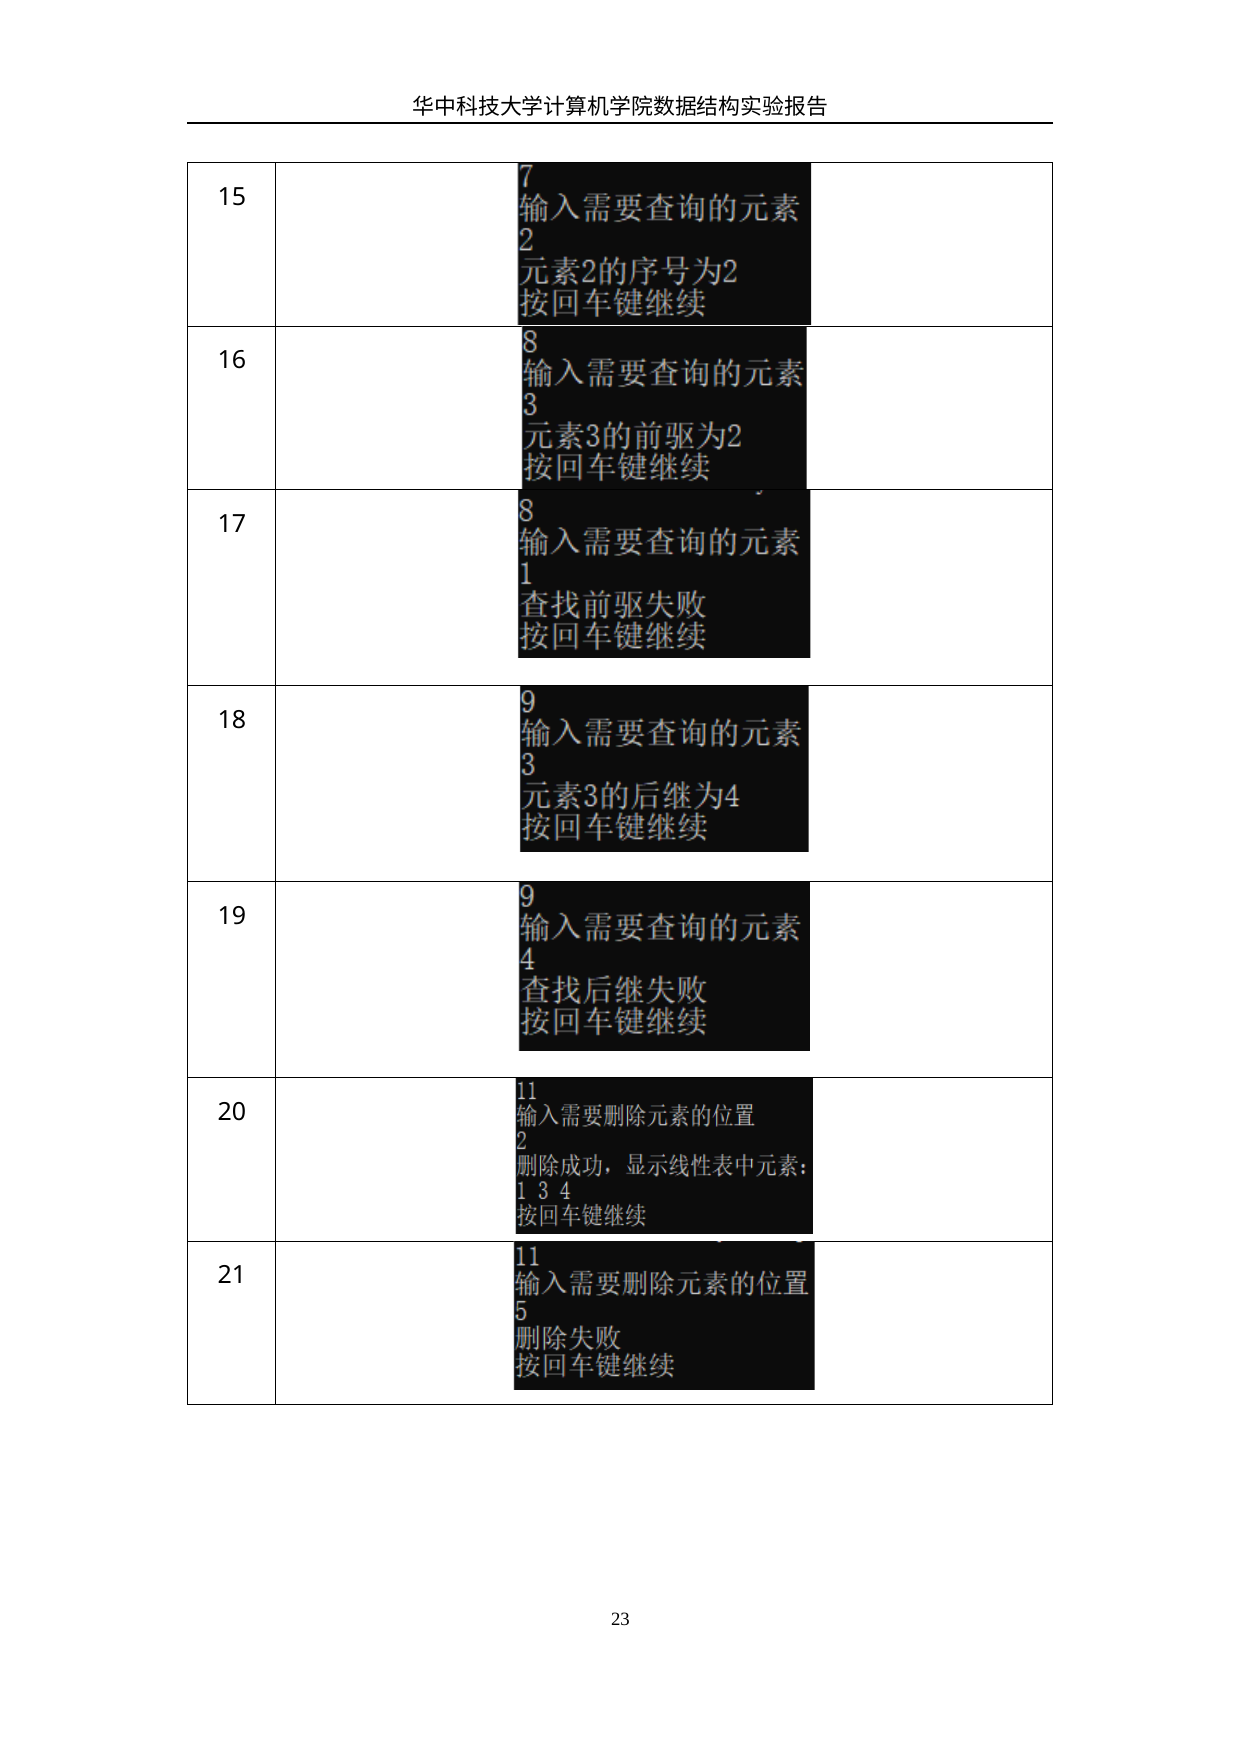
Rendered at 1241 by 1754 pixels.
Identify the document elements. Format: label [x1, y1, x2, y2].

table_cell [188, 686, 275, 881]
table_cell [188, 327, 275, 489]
picture [519, 686, 809, 852]
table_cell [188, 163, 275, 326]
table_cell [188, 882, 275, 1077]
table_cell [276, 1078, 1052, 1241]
picture [515, 1078, 813, 1234]
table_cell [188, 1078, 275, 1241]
picture [517, 163, 812, 325]
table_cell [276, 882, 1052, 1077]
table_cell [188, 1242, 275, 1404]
picture [517, 490, 811, 658]
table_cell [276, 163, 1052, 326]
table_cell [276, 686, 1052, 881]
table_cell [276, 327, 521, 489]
picture [521, 326, 807, 489]
picture [518, 882, 810, 1051]
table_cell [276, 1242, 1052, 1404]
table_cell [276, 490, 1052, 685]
picture [513, 1241, 815, 1390]
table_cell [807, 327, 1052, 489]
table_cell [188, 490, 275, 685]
